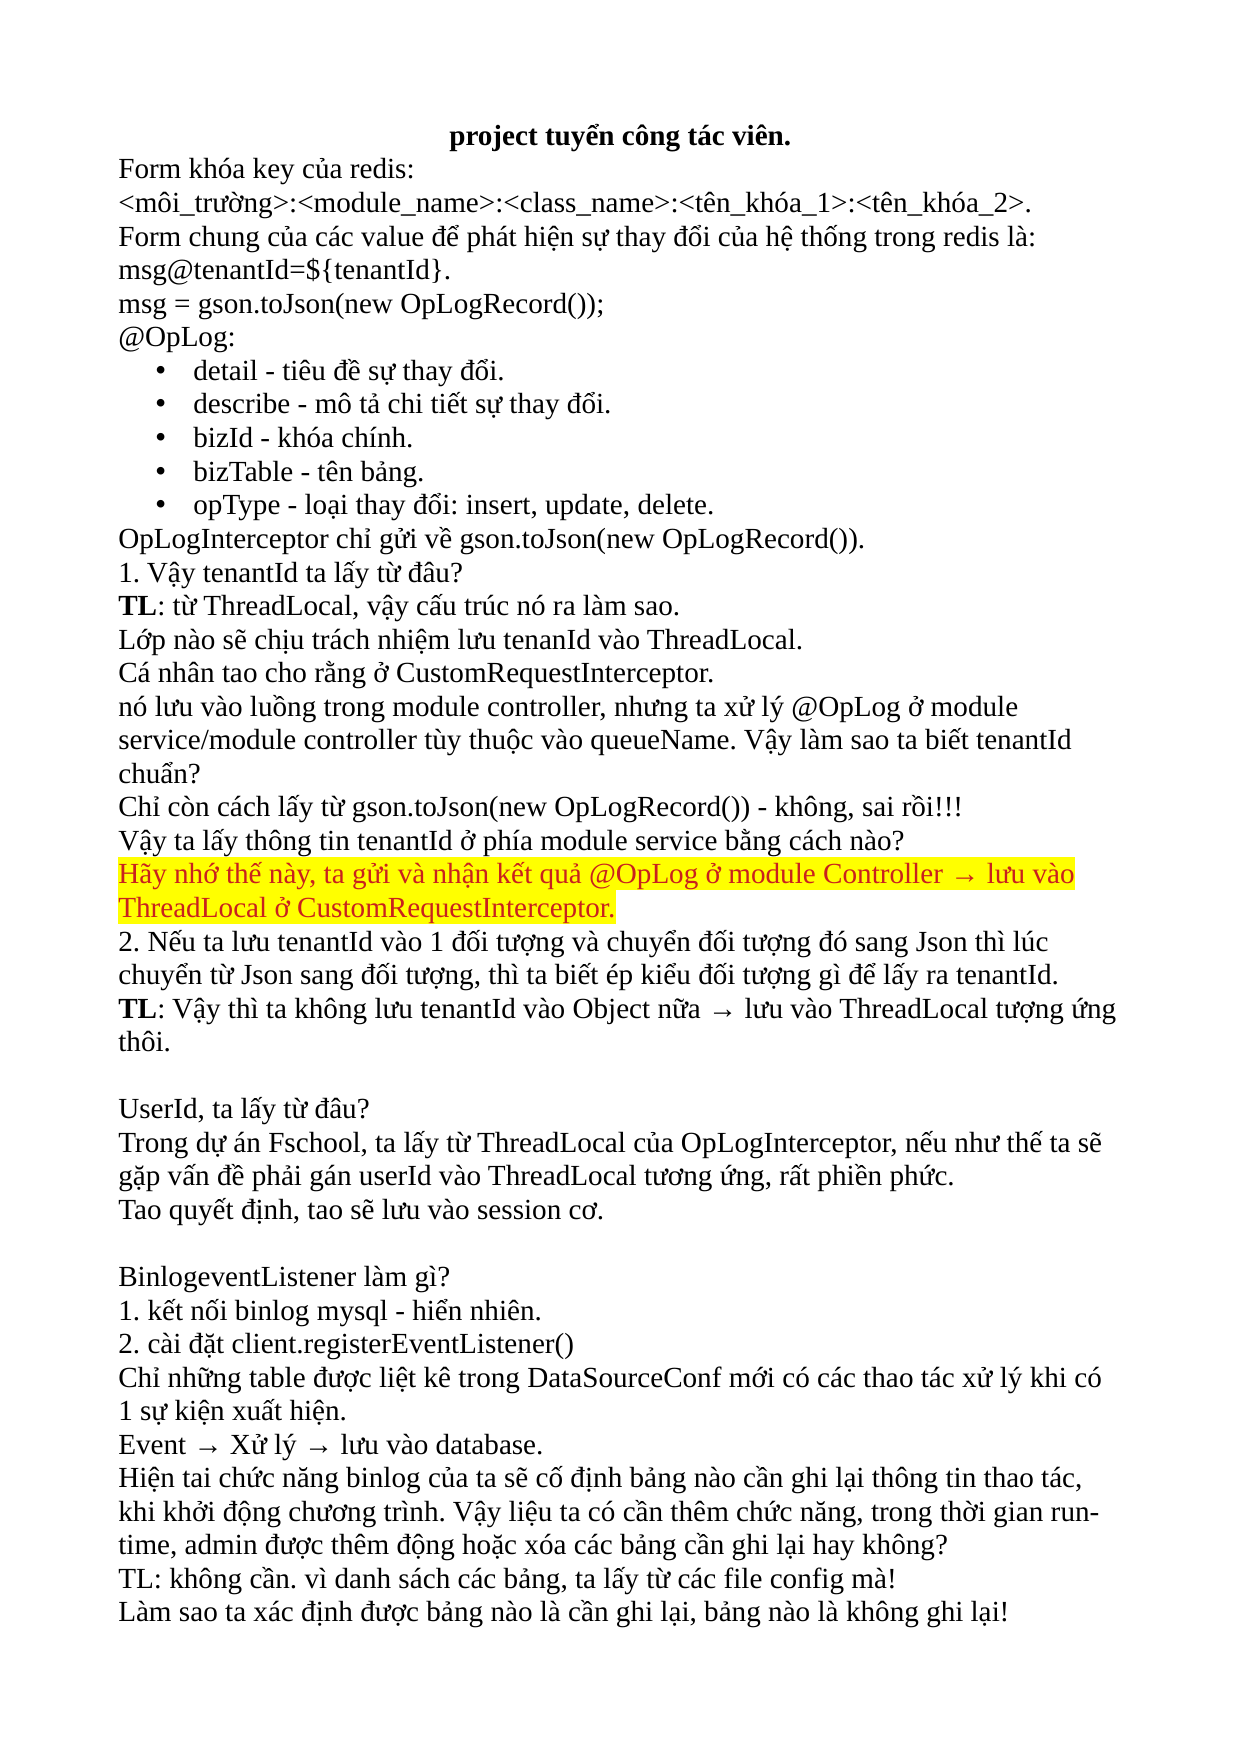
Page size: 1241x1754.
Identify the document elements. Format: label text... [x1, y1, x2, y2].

text Hiện tai chức năng binlog của ta sẽ cố định bảng nào cần ghi lại thông tin thao tác, khi khởi động chương trình. Vậy liệu ta có cần thêm chức năng, trong thời gian run-time, admin được thêm động hoặc xóa các bảng cần ghi lại hay không? [118, 1460, 1122, 1561]
text TL: Vậy thì ta không lưu tenantId vào Object nữa → lưu vào ThreadLocal tượng ứng thôi. [118, 991, 1122, 1058]
text Chỉ những table được liệt kê trong DataSourceConf mới có các thao tác xử lý khi có 1 sự kiện xuất hiện. [118, 1360, 1122, 1427]
text project tuyển công tác viên. [118, 118, 1122, 152]
text Event → Xử lý → lưu vào database. [118, 1427, 1122, 1460]
list opType - loại thay đổi: insert, update, delete. [156, 487, 1122, 521]
text 2. Nếu ta lưu tenantId vào 1 đối tượng và chuyển đối tượng đó sang Json thì lúc chuyển từ Json sang đối tượng, thì ta biết ép kiểu đối tượng gì để lấy ra tenantId. [118, 924, 1122, 991]
text BinlogeventListener làm gì? [118, 1259, 1122, 1293]
text <môi_trường>:<module_name>:<class_name>:<tên_khóa_1>:<tên_khóa_2>. [118, 185, 1122, 219]
text Form khóa key của redis: [118, 152, 1122, 185]
text UserId, ta lấy từ đâu? [118, 1091, 1122, 1125]
list bizTable - tên bảng. [156, 454, 1122, 487]
text 1. kết nối binlog mysql - hiển nhiên. [118, 1293, 1122, 1326]
text OpLogInterceptor chỉ gửi về gson.toJson(new OpLogRecord()). [118, 521, 1122, 555]
text TL: không cần. vì danh sách các bảng, ta lấy từ các file config mà! [118, 1561, 1122, 1594]
text nó lưu vào luồng trong module controller, nhưng ta xử lý @OpLog ở module service/module controller tùy thuộc vào queueName. Vậy làm sao ta biết tenantId chuẩn? [118, 689, 1122, 789]
text Lớp nào sẽ chịu trách nhiệm lưu tenanId vào ThreadLocal. [118, 622, 1122, 655]
text Hãy nhớ thế này, ta gửi và nhận kết quả @OpLog ở module Controller → lưu vào ThreadLocal ở CustomRequestInterceptor. [616, 857, 1122, 924]
text Làm sao ta xác định được bảng nào là cần ghi lại, bảng nào là không ghi lại! [118, 1594, 1122, 1628]
text Trong dự án Fschool, ta lấy từ ThreadLocal của OpLogInterceptor, nếu như thế ta sẽ gặp vấn đề phải gán userId vào ThreadLocal tương ứng, rất phiền phức. [118, 1125, 1122, 1192]
text Form chung của các value để phát hiện sự thay đổi của hệ thống trong redis là: [118, 219, 1122, 252]
text TL: từ ThreadLocal, vậy cấu trúc nó ra làm sao. [118, 588, 1122, 622]
text 2. cài đặt client.registerEventListener() [118, 1326, 1122, 1360]
list detail - tiêu đề sự thay đổi. [156, 353, 1122, 387]
text @OpLog: [118, 319, 1122, 353]
text Tao quyết định, tao sẽ lưu vào session cơ. [118, 1192, 1122, 1226]
text Vậy ta lấy thông tin tenantId ở phía module service bằng cách nào? [118, 823, 1122, 857]
list describe - mô tả chi tiết sự thay đổi. [156, 387, 1122, 420]
text 1. Vậy tenantId ta lấy từ đâu? [118, 555, 1122, 588]
text Cá nhân tao cho rằng ở CustomRequestInterceptor. [118, 655, 1122, 689]
text Chỉ còn cách lấy từ gson.toJson(new OpLogRecord()) - không, sai rồi!!! [118, 789, 1122, 823]
list bizId - khóa chính. [156, 420, 1122, 454]
text msg@tenantId=${tenantId}. [118, 252, 1122, 286]
text msg = gson.toJson(new OpLogRecord()); [118, 286, 1122, 319]
